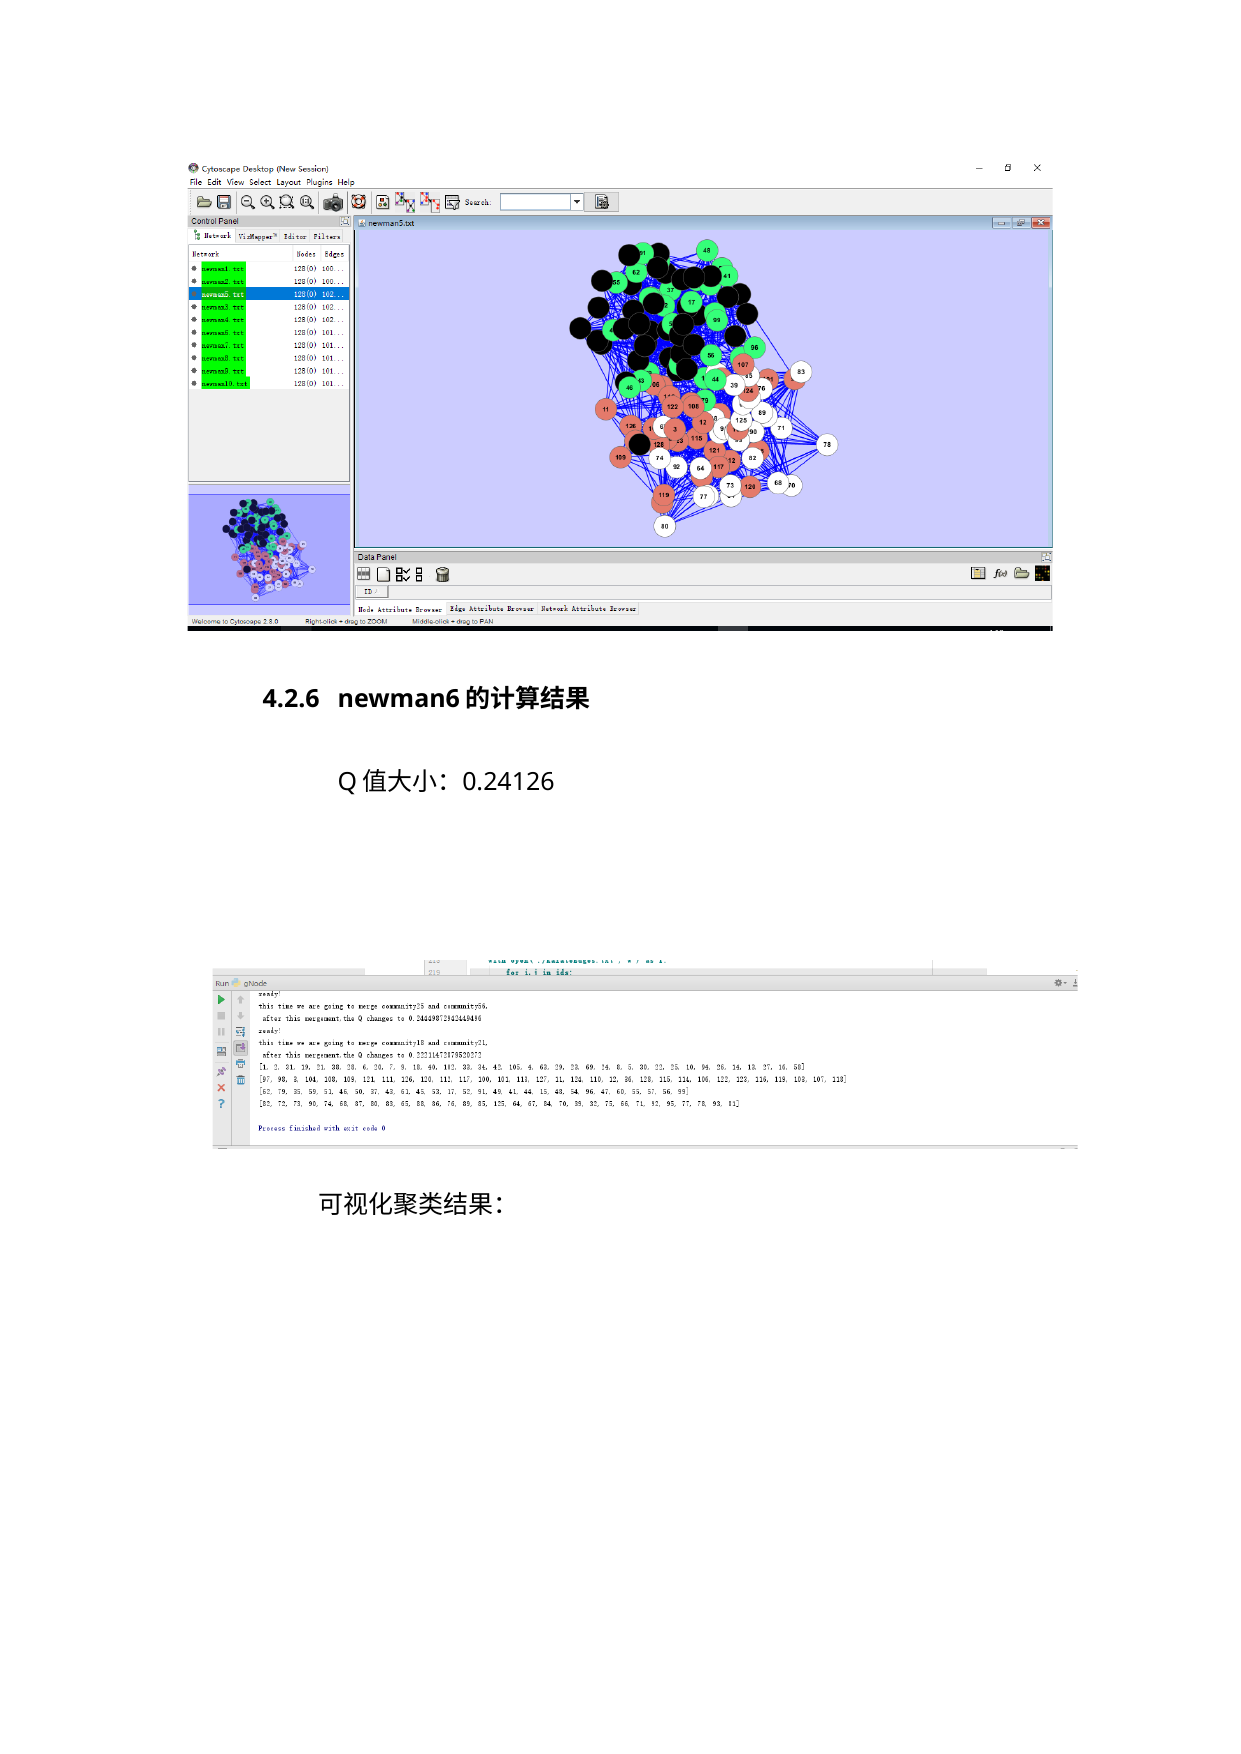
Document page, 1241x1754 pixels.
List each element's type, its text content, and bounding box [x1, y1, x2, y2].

picture [187, 162, 1053, 631]
list Q值大小：0.24126 [337, 747, 1053, 812]
list newman6的计算结果 [262, 664, 1053, 729]
picture [212, 960, 1078, 1149]
text 可视化聚类结果： [187, 1171, 1053, 1236]
